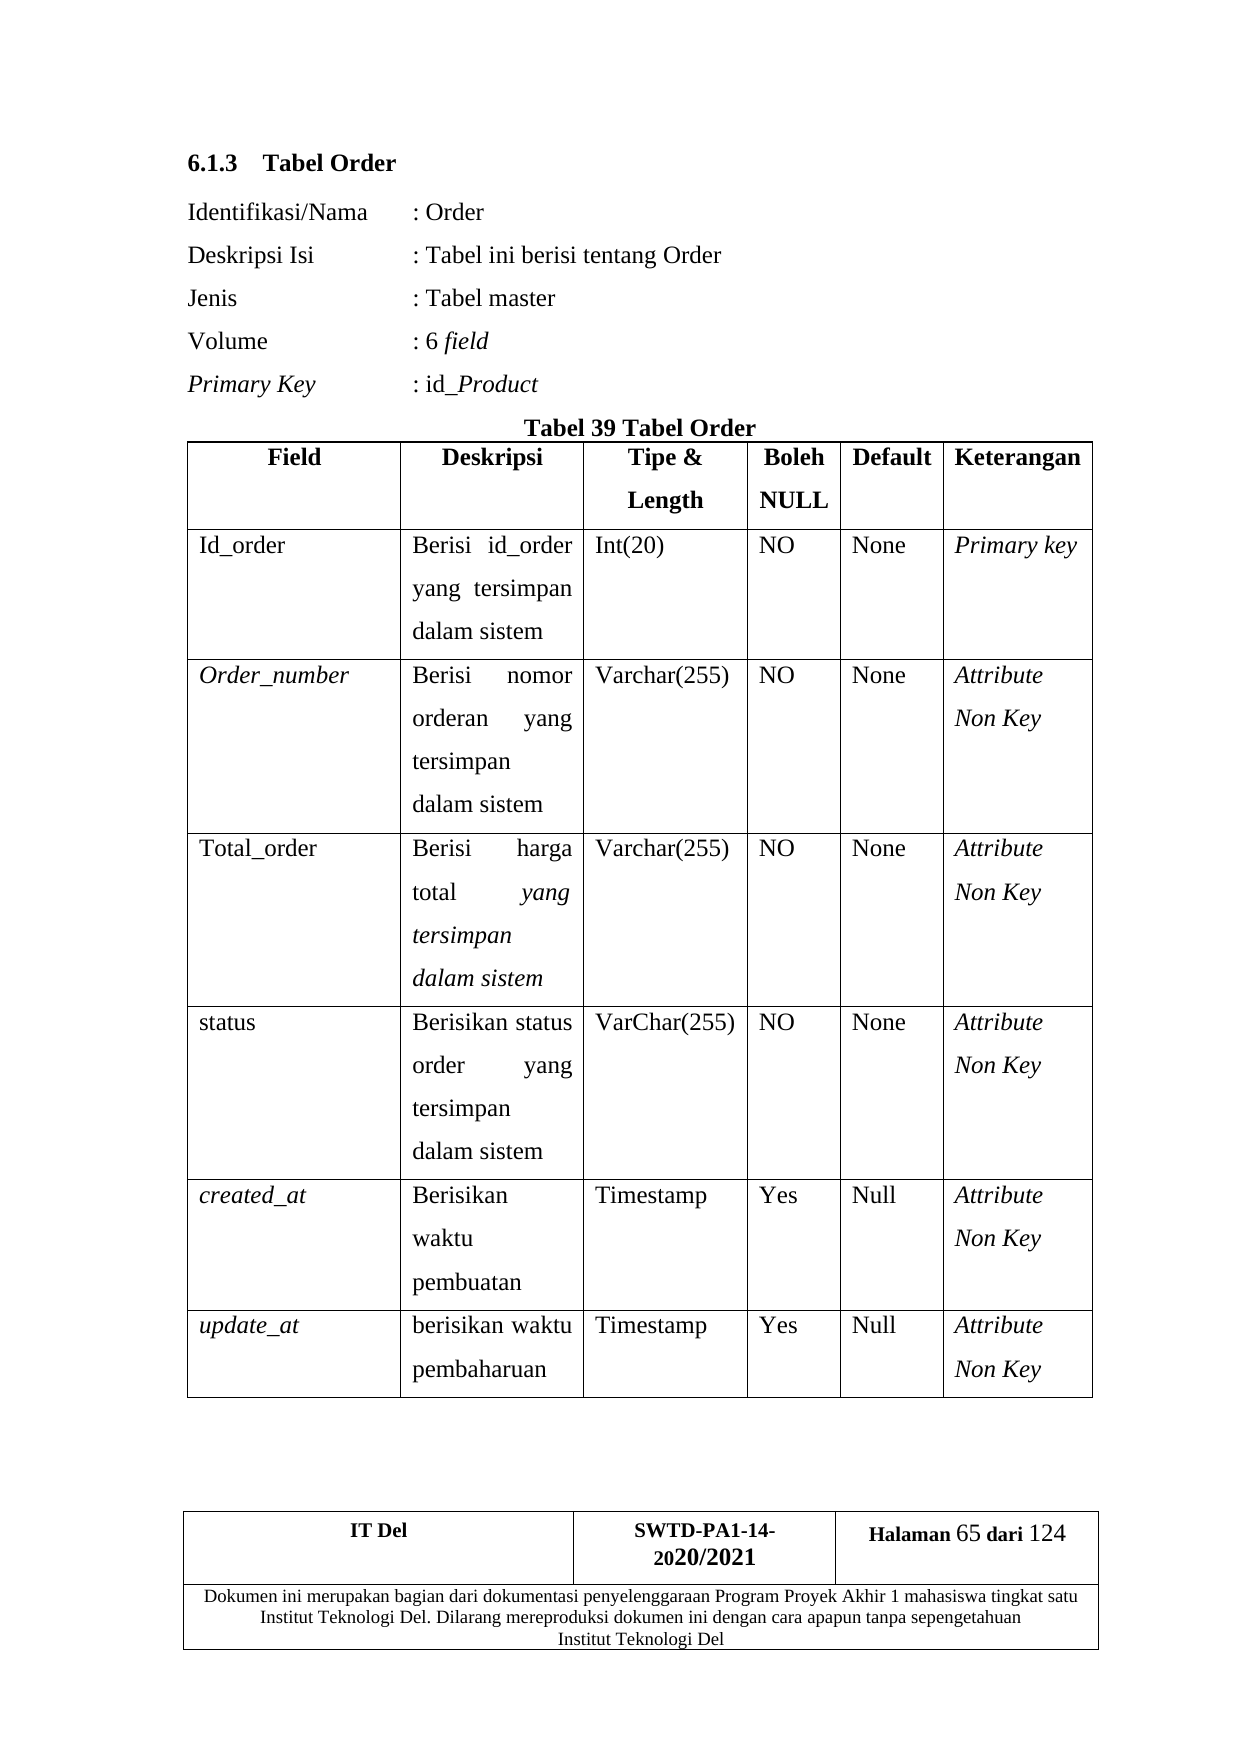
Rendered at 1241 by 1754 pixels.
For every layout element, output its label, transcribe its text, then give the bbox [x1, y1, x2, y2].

text Volume : 6 field [187, 326, 1092, 355]
table_cell None [841, 834, 943, 1006]
text Deskripsi Isi : Tabel ini berisi tentang Order [187, 240, 1092, 269]
table_header Deskripsi [401, 443, 583, 529]
table_cell Attribute Non Key [944, 834, 1092, 1006]
table_cell Varchar(255) [584, 660, 747, 832]
table_cell Attribute Non Key [944, 1007, 1092, 1179]
table_cell None [841, 530, 943, 659]
table_header Boleh NULL [748, 443, 840, 529]
table_cell Attribute Non Key [944, 660, 1092, 832]
table_cell None [841, 1007, 943, 1179]
table_cell Timestamp [584, 1311, 747, 1397]
table_header Keterangan [944, 443, 1092, 529]
table_cell NO [748, 1007, 840, 1179]
table_cell NO [748, 660, 840, 832]
table_cell Timestamp [584, 1180, 747, 1309]
table_cell Null [841, 1311, 943, 1397]
table_cell update_at [188, 1311, 400, 1397]
table_header Field [188, 443, 400, 529]
table_cell Attribute Non Key [944, 1180, 1092, 1309]
table_cell Berisi id_order yang tersimpan dalam sistem [401, 530, 583, 659]
table_cell VarChar(255) [584, 1007, 747, 1179]
table_cell Primary key [944, 530, 1092, 659]
table_cell Berisi harga total yang tersimpan dalam sistem [401, 834, 583, 1006]
text Identifikasi/Nama : Order [187, 197, 1092, 226]
table_cell NO [748, 530, 840, 659]
table_cell Yes [748, 1311, 840, 1397]
table_cell None [841, 660, 943, 832]
text Tabel 39 Tabel Order [187, 413, 1092, 441]
table_cell Order_number [188, 660, 400, 832]
table_cell Total_order [188, 834, 400, 1006]
table_cell status [188, 1007, 400, 1179]
table_cell Berisikan status order yang tersimpan dalam sistem [401, 1007, 583, 1179]
text Primary Key : id_Product [187, 369, 1092, 398]
table_cell Yes [748, 1180, 840, 1309]
table_cell Varchar(255) [584, 834, 747, 1006]
table_cell Attribute Non Key [944, 1311, 1092, 1397]
table_header Tipe & Length [584, 443, 747, 529]
table_header Default [841, 443, 943, 529]
table_cell Id_order [188, 530, 400, 659]
table_cell Berisi nomor orderan yang tersimpan dalam sistem [401, 660, 583, 832]
table_cell Null [841, 1180, 943, 1309]
table_cell NO [748, 834, 840, 1006]
table_cell created_at [188, 1180, 400, 1309]
text Jenis : Tabel master [187, 283, 1092, 312]
table_cell berisikan waktu pembaharuan [401, 1311, 583, 1397]
table_cell Int(20) [584, 530, 747, 659]
subtitle Tabel Order [187, 148, 1092, 176]
table_cell Berisikan waktu pembuatan [401, 1180, 583, 1309]
